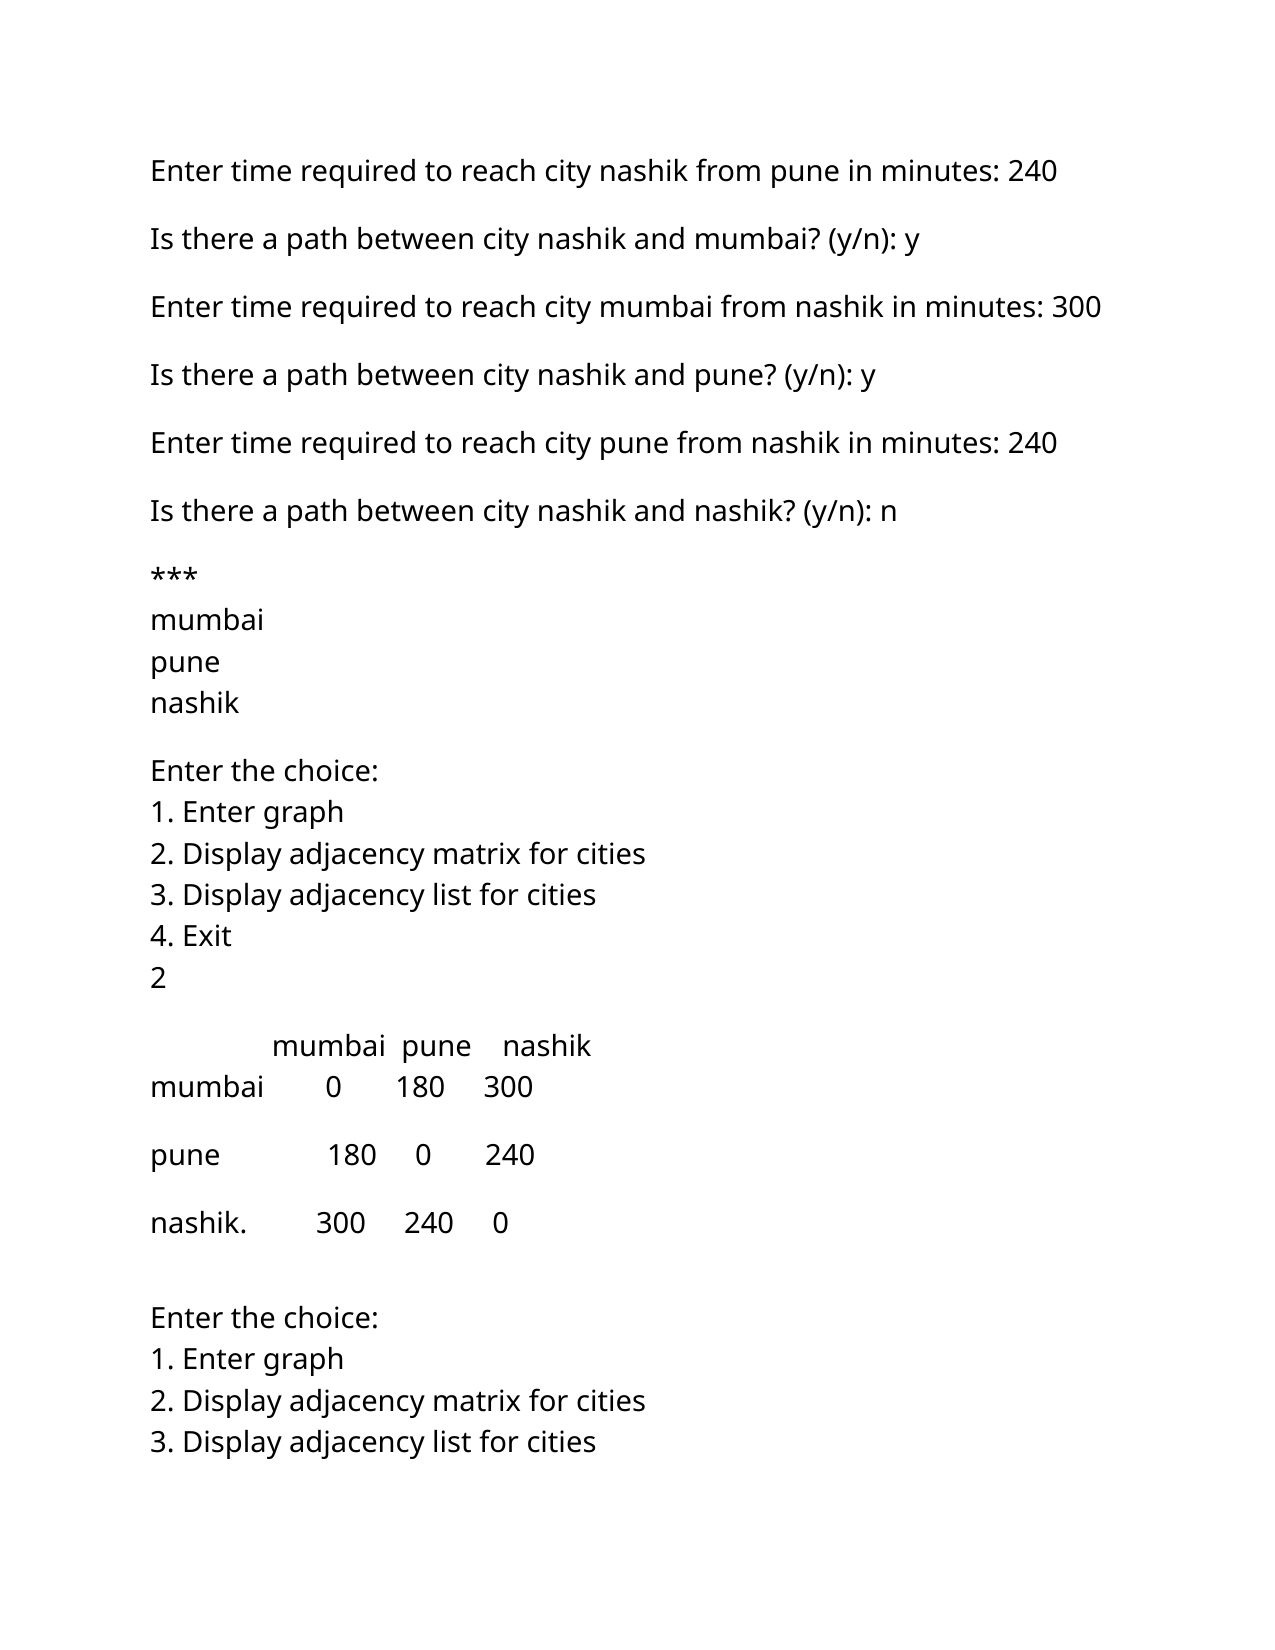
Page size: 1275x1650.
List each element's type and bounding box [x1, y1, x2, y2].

text [150, 150, 1125, 1462]
